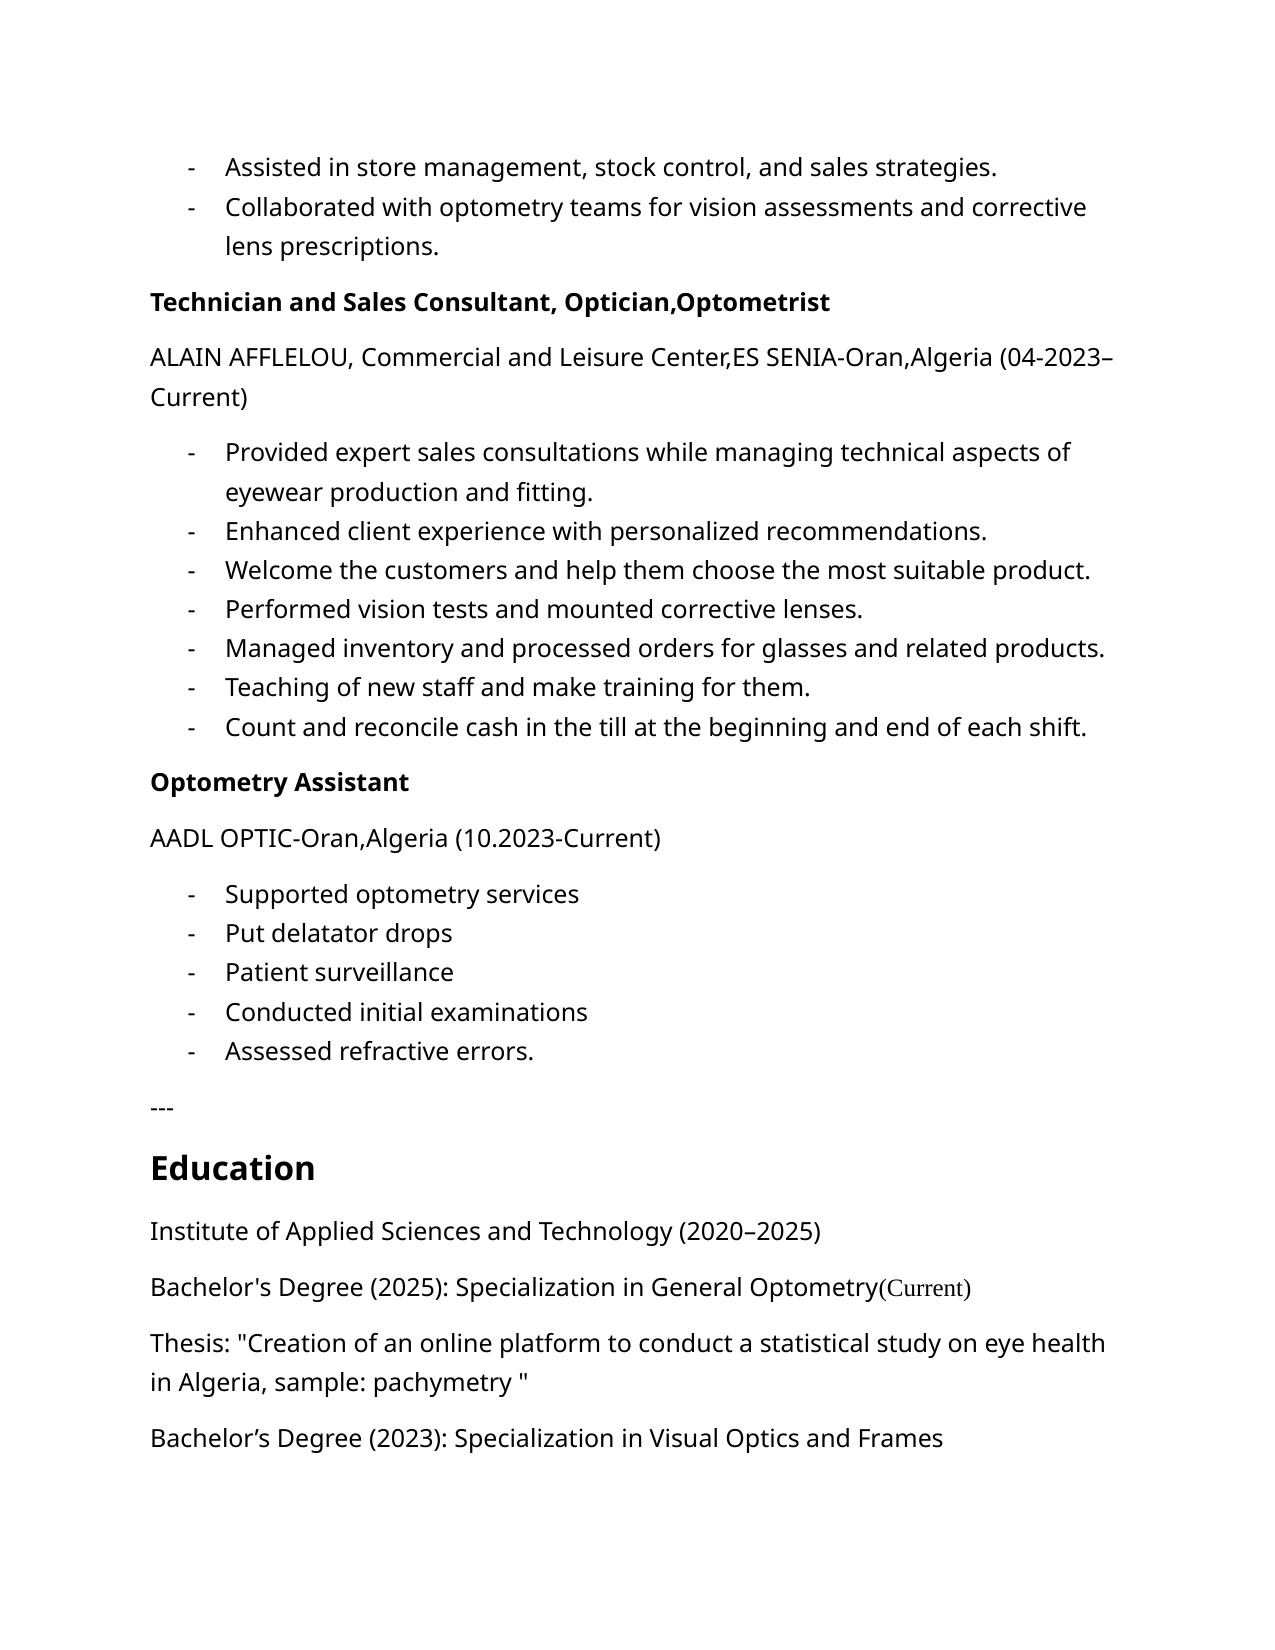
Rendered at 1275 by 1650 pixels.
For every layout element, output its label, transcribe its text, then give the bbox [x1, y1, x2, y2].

text AADL OPTIC-Oran,Algeria (10.2023-Current) [150, 821, 1125, 855]
list Performed vision tests and mounted corrective lenses. [187, 592, 1125, 626]
list Put delatator drops [187, 916, 1125, 950]
text Education [150, 1145, 1125, 1190]
list Count and reconcile cash in the till at the beginning and end of each shift. [187, 709, 1125, 743]
text Optometry Assistant [150, 765, 1125, 799]
list Conducted initial examinations [187, 994, 1125, 1028]
text Bachelor's Degree (2025): Specialization in General Optometry(Current) [150, 1270, 1125, 1304]
list Enhanced client experience with personalized recommendations. [187, 513, 1125, 547]
text Institute of Applied Sciences and Technology (2020–2025) [150, 1214, 1125, 1248]
list Provided expert sales consultations while managing technical aspects of eyewear production and fitting. [187, 435, 1125, 508]
text Bachelor’s Degree (2023): Specialization in Visual Optics and Frames [150, 1421, 1125, 1454]
list Assessed refractive errors. [187, 1033, 1125, 1067]
text --- [150, 1089, 1125, 1123]
text Technician and Sales Consultant, Optician,Optometrist [150, 284, 1125, 318]
list Supported optometry services [187, 877, 1125, 911]
list Teaching of new staff and make training for them. [187, 670, 1125, 704]
list Assisted in store management, stock control, and sales strategies. [187, 150, 1125, 184]
text ALAIN AFFLELOU, Commercial and Leisure Center,ES SENIA-Oran,Algeria (04-2023–Current) [150, 340, 1125, 413]
list Patient surveillance [187, 955, 1125, 989]
list Welcome the customers and help them choose the most suitable product. [187, 552, 1125, 587]
list Managed inventory and processed orders for glasses and related products. [187, 631, 1125, 665]
text Thesis: "Creation of an online platform to conduct a statistical study on eye health in Algeria, sample: pachymetry " [150, 1326, 1125, 1399]
list Collaborated with optometry teams for vision assessments and corrective lens prescriptions. [187, 189, 1125, 262]
